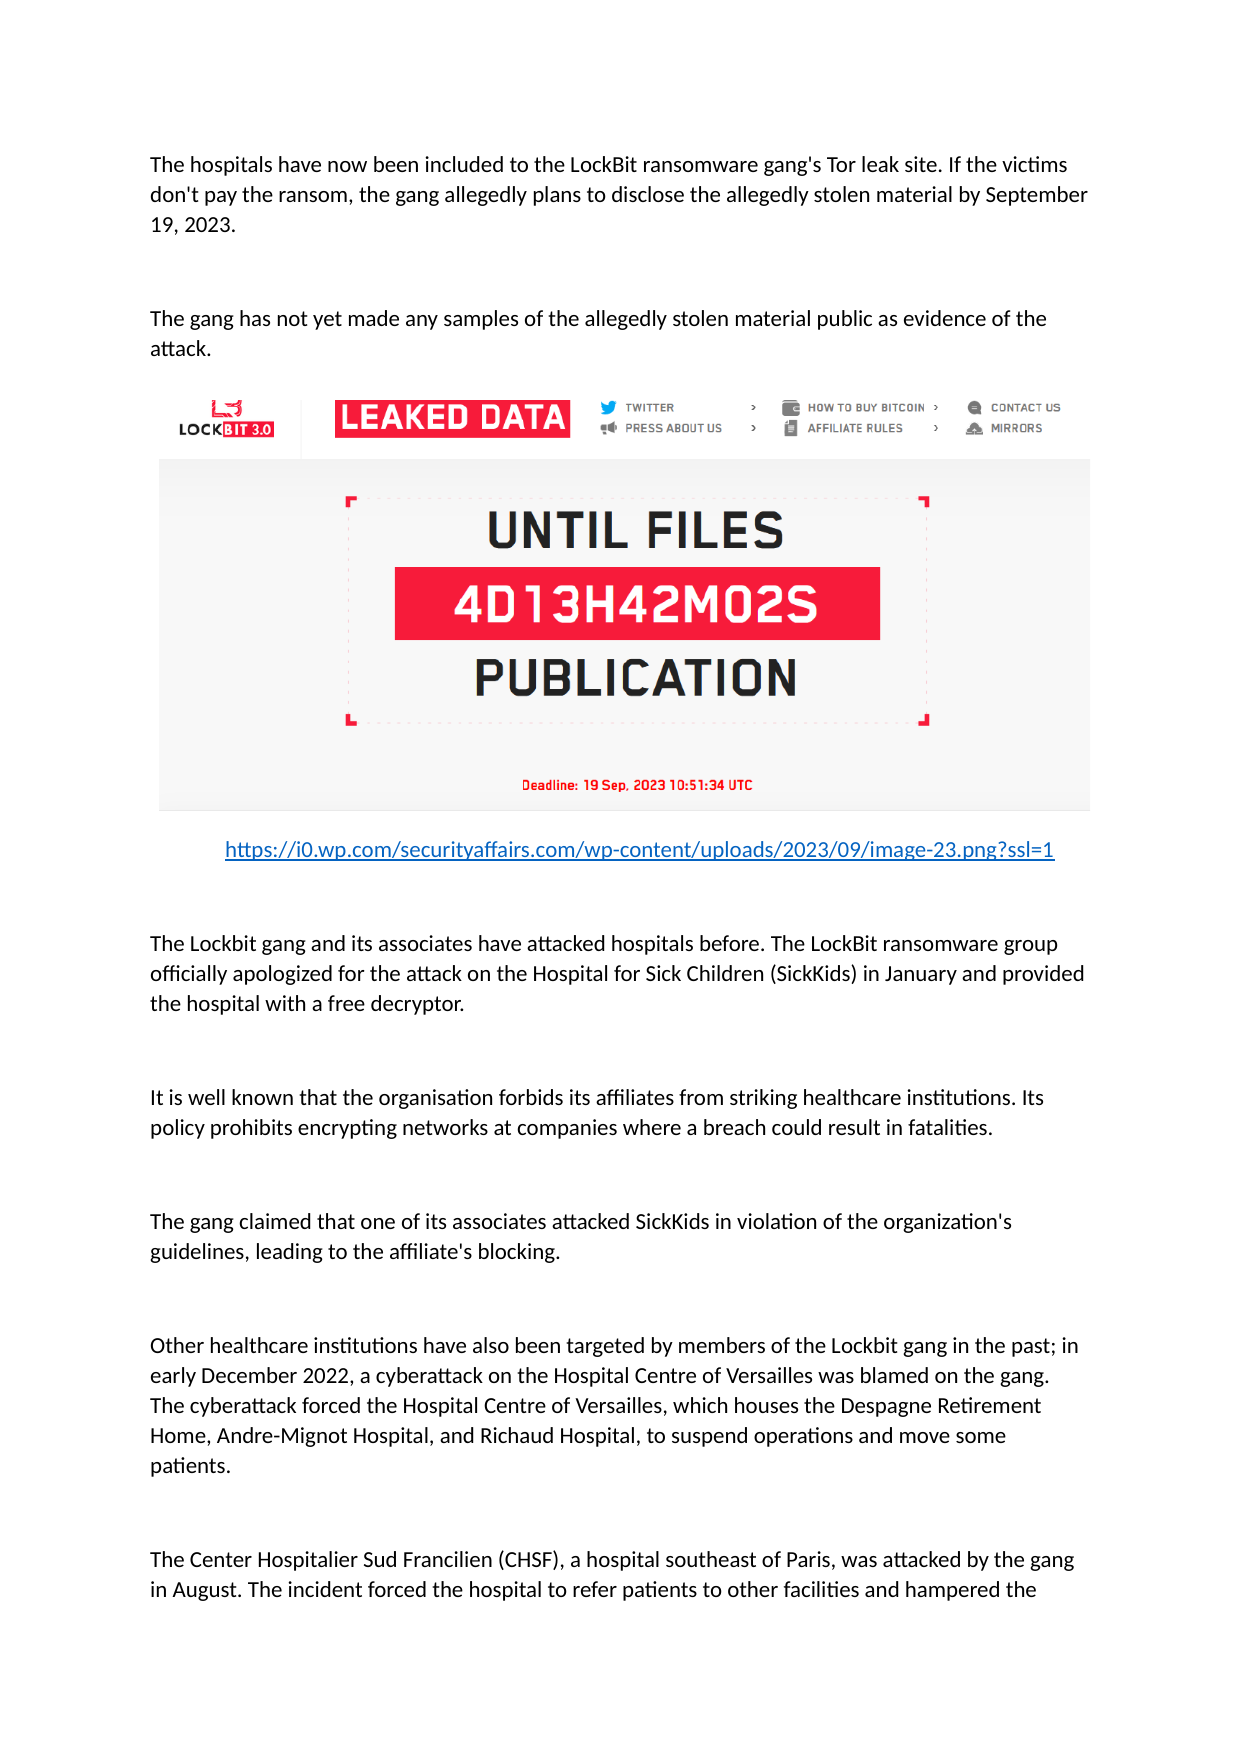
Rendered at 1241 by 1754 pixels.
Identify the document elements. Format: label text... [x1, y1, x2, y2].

text The gang claimed that one of its associates attacked SickKids in violation of the organization's guidelines, leading to the affiliate's blocking. [150, 1207, 1090, 1265]
text It is well known that the organisation forbids its affiliates from striking healthcare institutions. Its policy prohibits encrypting networks at companies where a breach could result in fatalities. [150, 1083, 1090, 1141]
text Other healthcare institutions have also been targeted by members of the Lockbit gang in the past; in early December 2022, a cyberattack on the Hospital Centre of Versailles was blamed on the gang. The cyberattack forced the Hospital Centre of Versailles, which houses the Despagne Retirement Home, Andre-Mignot Hospital, and Richaud Hospital, to suspend operations and move some patients. [150, 1331, 1090, 1479]
text The Lockbit gang and its associates have attacked hospitals before. The LockBit ransomware group officially apologized for the attack on the Hospital for Sick Children (SickKids) in January and provided the hospital with a free decryptor. [150, 929, 1090, 1017]
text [150, 1545, 1090, 1603]
text The hospitals have now been included to the LockBit ransomware gang's Tor leak site. If the victims don't pay the ransom, the gang allegedly plans to disclose the allegedly stolen material by September 19, 2023. [150, 150, 1090, 238]
picture [150, 381, 1091, 816]
text https://i0.wp.com/securityaffairs.com/wp-content/uploads/2023/09/image-23.png?ssl=1 [150, 835, 1090, 863]
text The gang has not yet made any samples of the allegedly stolen material public as evidence of the attack. [150, 304, 1090, 362]
